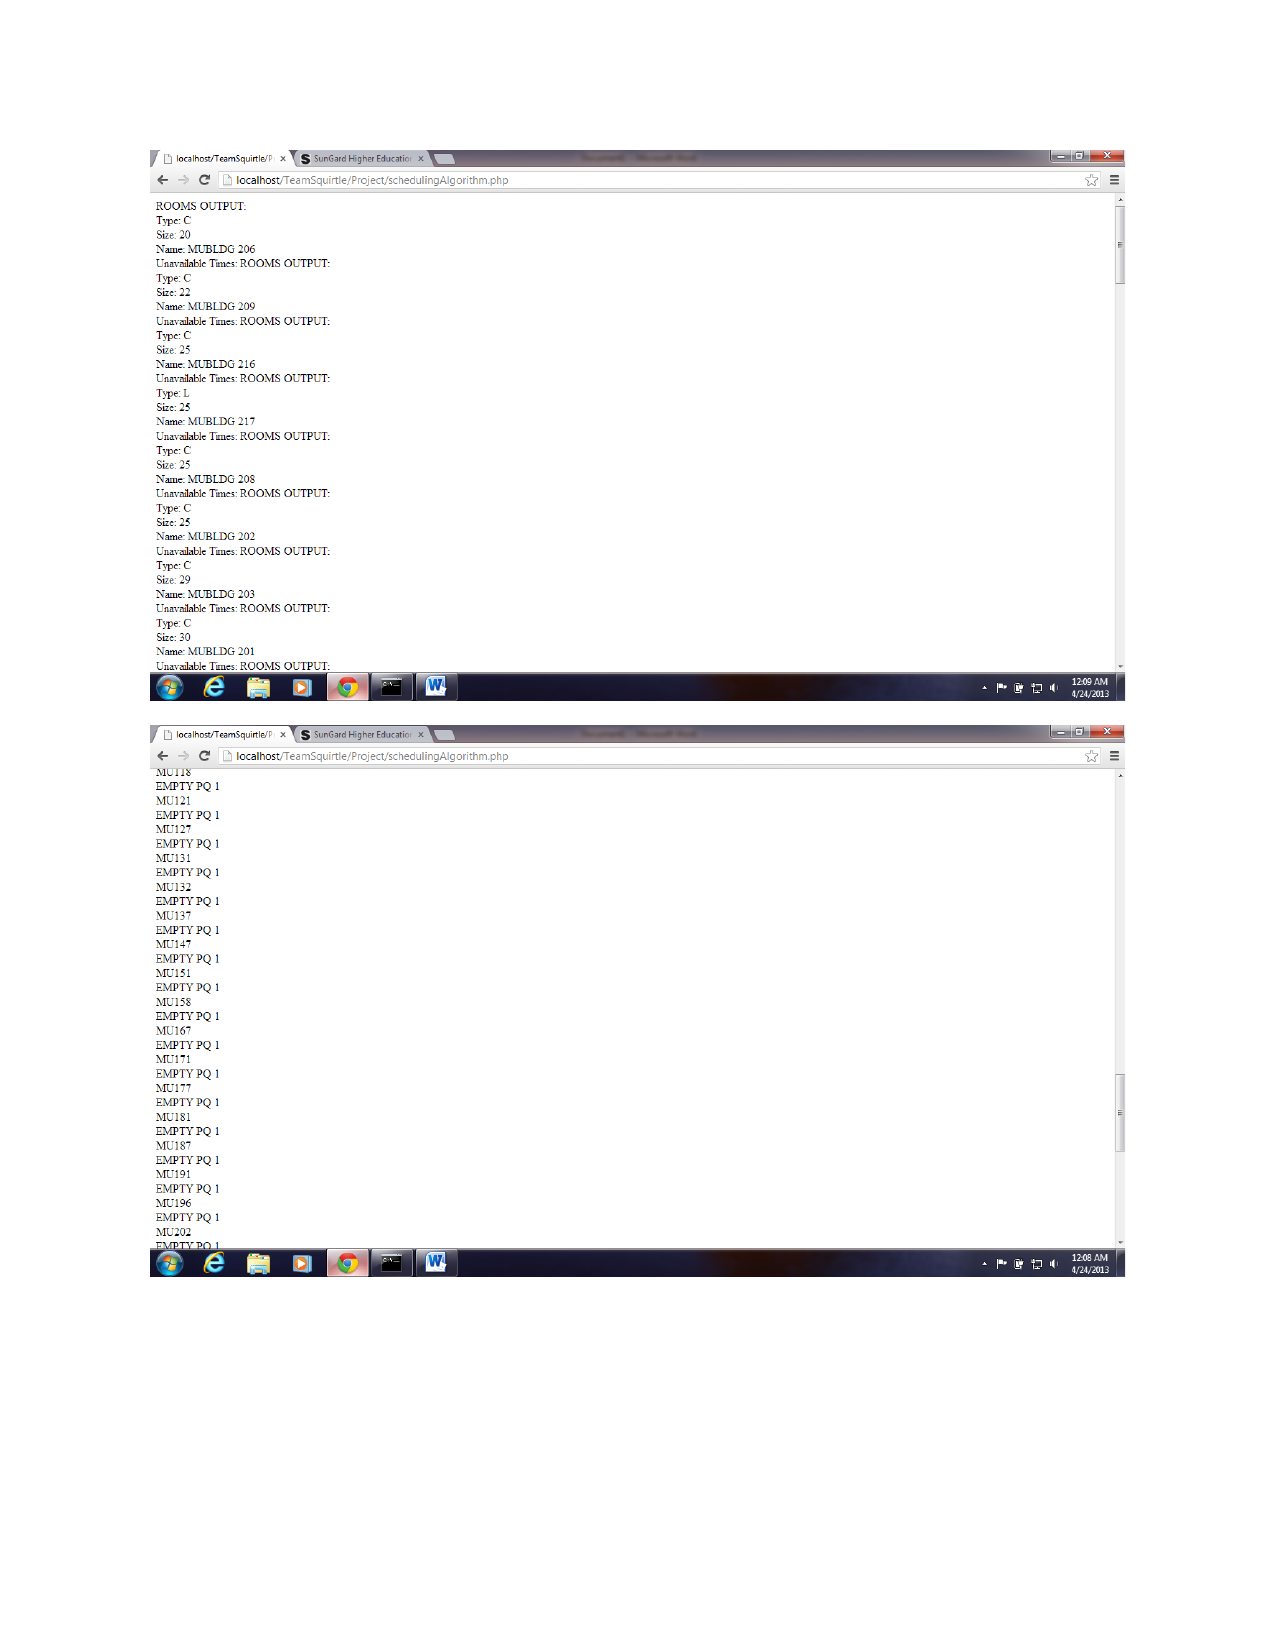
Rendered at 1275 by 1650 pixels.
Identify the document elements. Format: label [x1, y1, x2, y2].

picture [150, 150, 1125, 701]
picture [150, 725, 1125, 1277]
